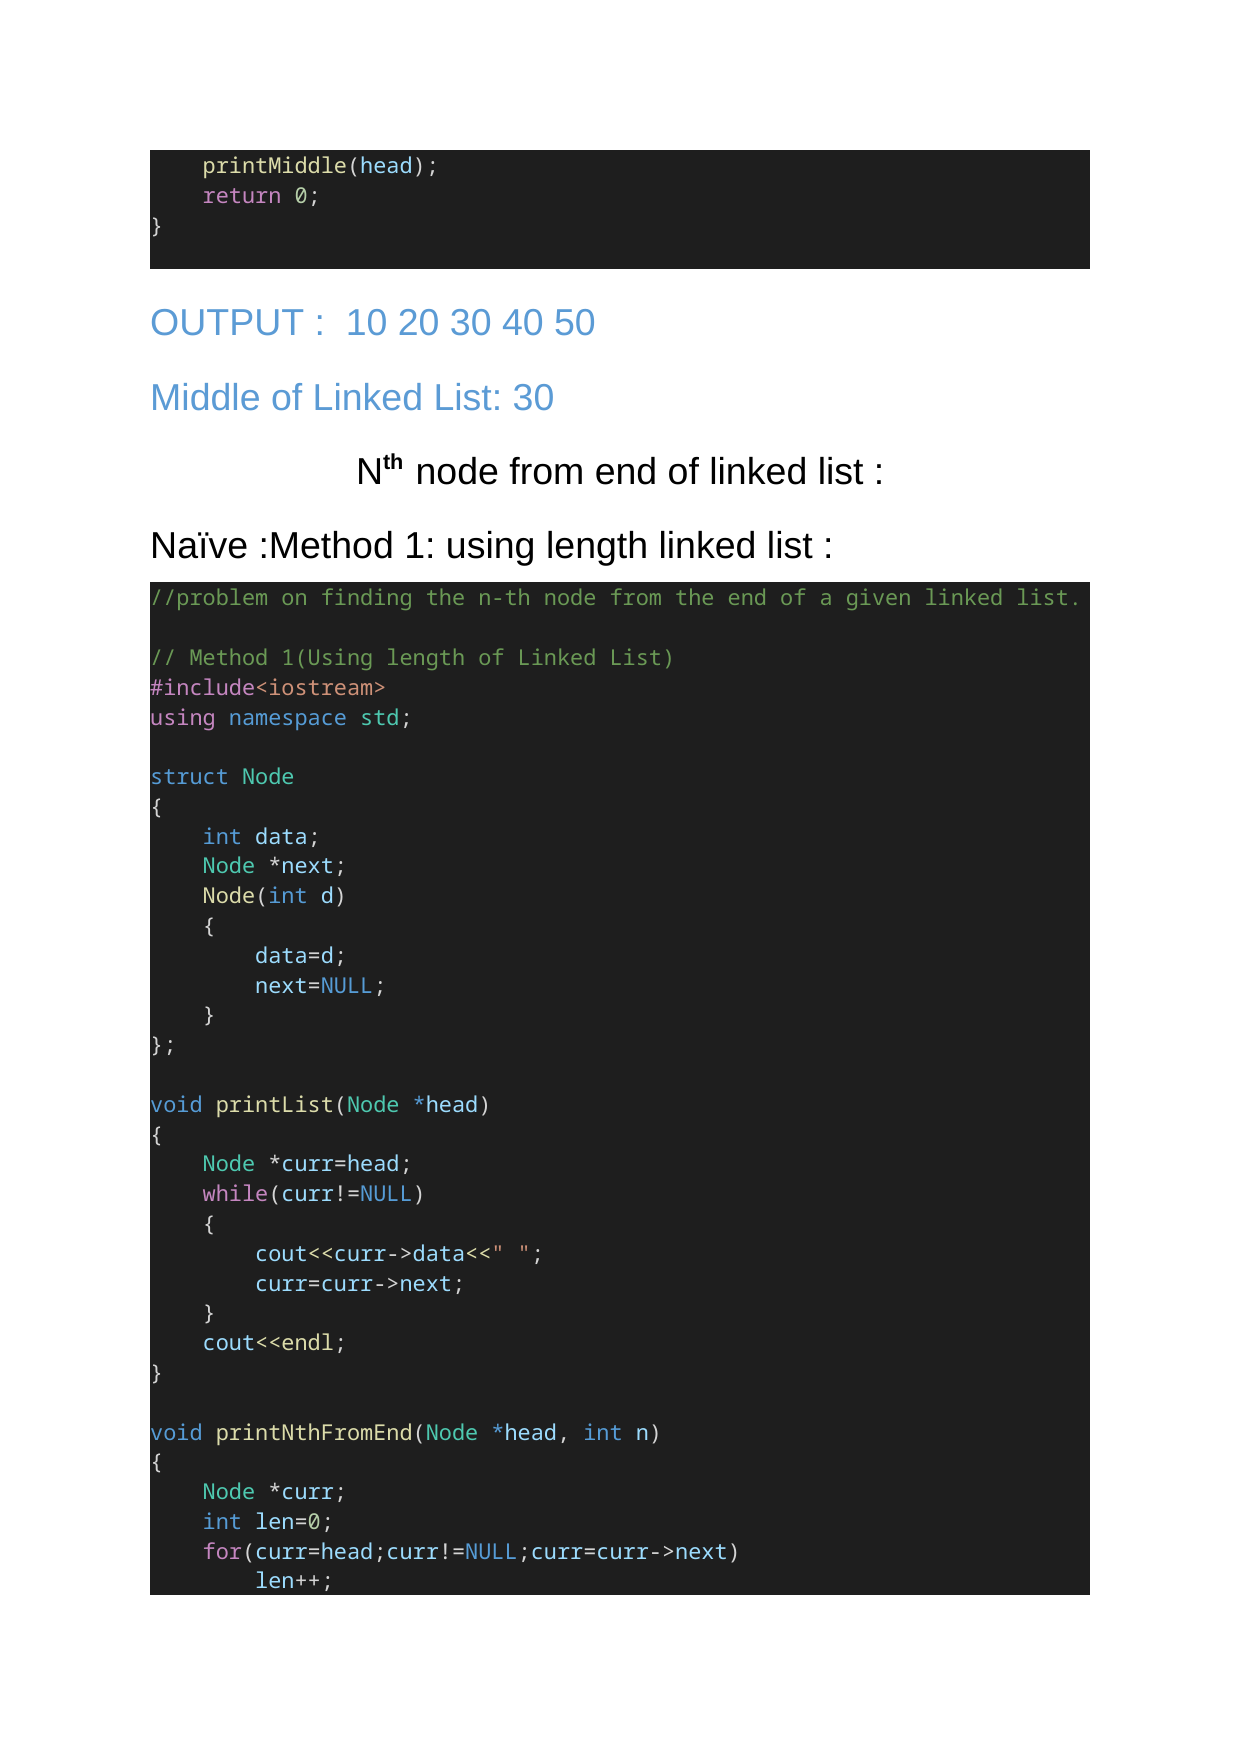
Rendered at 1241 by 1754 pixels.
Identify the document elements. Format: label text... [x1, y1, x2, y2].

text struct Node [150, 761, 1090, 791]
text while(curr!=NULL) [150, 1178, 1090, 1208]
subtitle OUTPUT : 10 20 30 40 50 [150, 300, 1090, 343]
text #include<iostream> [150, 672, 1090, 701]
text //problem on finding the n-th node from the end of a given linked list. [150, 582, 1090, 612]
text { [150, 791, 1090, 821]
text void printList(Node *head) [150, 1089, 1090, 1118]
text { [150, 1208, 1090, 1238]
text Node *curr=head; [150, 1148, 1090, 1178]
text printMiddle(head); [150, 150, 1090, 180]
text next=NULL; [150, 969, 1090, 999]
text data=d; [150, 940, 1090, 969]
text cout<<endl; [150, 1327, 1090, 1357]
text { [150, 1446, 1090, 1476]
text } [150, 1297, 1090, 1327]
text cout<<curr->data<<" "; [150, 1238, 1090, 1267]
text }; [150, 1029, 1090, 1059]
text { [150, 910, 1090, 940]
text } [150, 209, 1090, 239]
subtitle Nth node from end of linked list : [150, 449, 1090, 492]
text Node *next; [150, 850, 1090, 880]
text { [150, 1118, 1090, 1148]
text curr=curr->next; [150, 1267, 1090, 1297]
text Node(int d) [150, 880, 1090, 910]
text } [150, 1357, 1090, 1387]
text for(curr=head;curr!=NULL;curr=curr->next) [150, 1536, 1090, 1565]
text } [150, 999, 1090, 1029]
subtitle Middle of Linked List: 30 [150, 375, 1090, 418]
text len++; [150, 1565, 1090, 1595]
text return 0; [150, 180, 1090, 209]
text // Method 1(Using length of Linked List) [150, 642, 1090, 672]
text void printNthFromEnd(Node *head, int n) [150, 1416, 1090, 1446]
text int len=0; [150, 1506, 1090, 1536]
text using namespace std; [150, 701, 1090, 731]
subtitle Naïve :Method 1: using length linked list : [150, 523, 1090, 567]
text int data; [150, 821, 1090, 850]
text Node *curr; [150, 1476, 1090, 1506]
